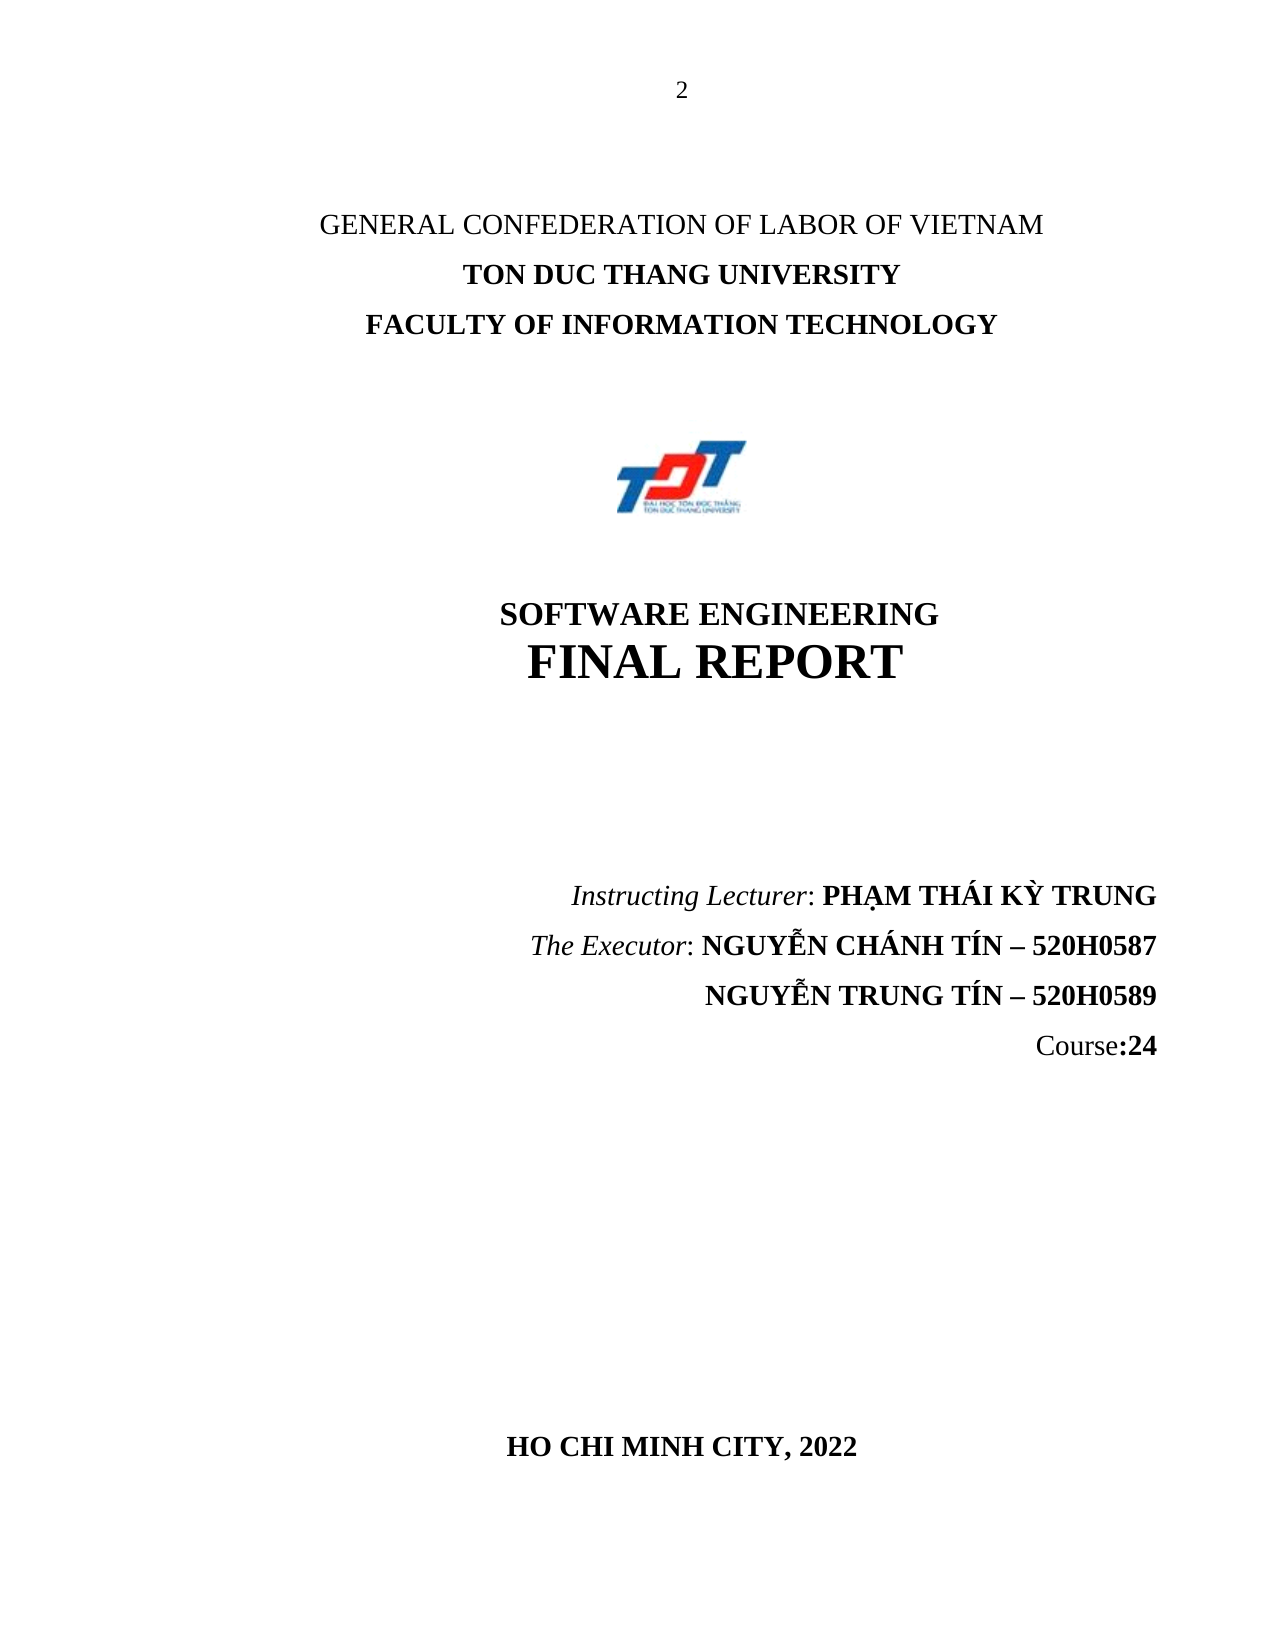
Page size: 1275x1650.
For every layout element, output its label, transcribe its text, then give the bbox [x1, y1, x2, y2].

text SOFTWARE ENGINEERING [207, 594, 1157, 632]
text Course:24 [207, 1028, 1157, 1062]
picture [617, 420, 747, 542]
text The Executor: NGUYỄN CHÁNH TÍN – 520H0587 [207, 928, 1157, 961]
text HO CHI MINH CITY, 2022 [207, 1429, 1157, 1462]
text Instructing Lecturer: PHẠM THÁI KỲ TRUNG [207, 878, 1157, 911]
text NGUYỄN TRUNG TÍN – 520H0589 [207, 978, 1157, 1012]
text TON DUC THANG UNIVERSITY [207, 257, 1157, 291]
text GENERAL CONFEDERATION OF LABOR OF VIETNAM [207, 207, 1157, 240]
text FINAL REPORT [207, 632, 1157, 690]
text FACULTY OF INFORMATION TECHNOLOGY [207, 307, 1157, 341]
